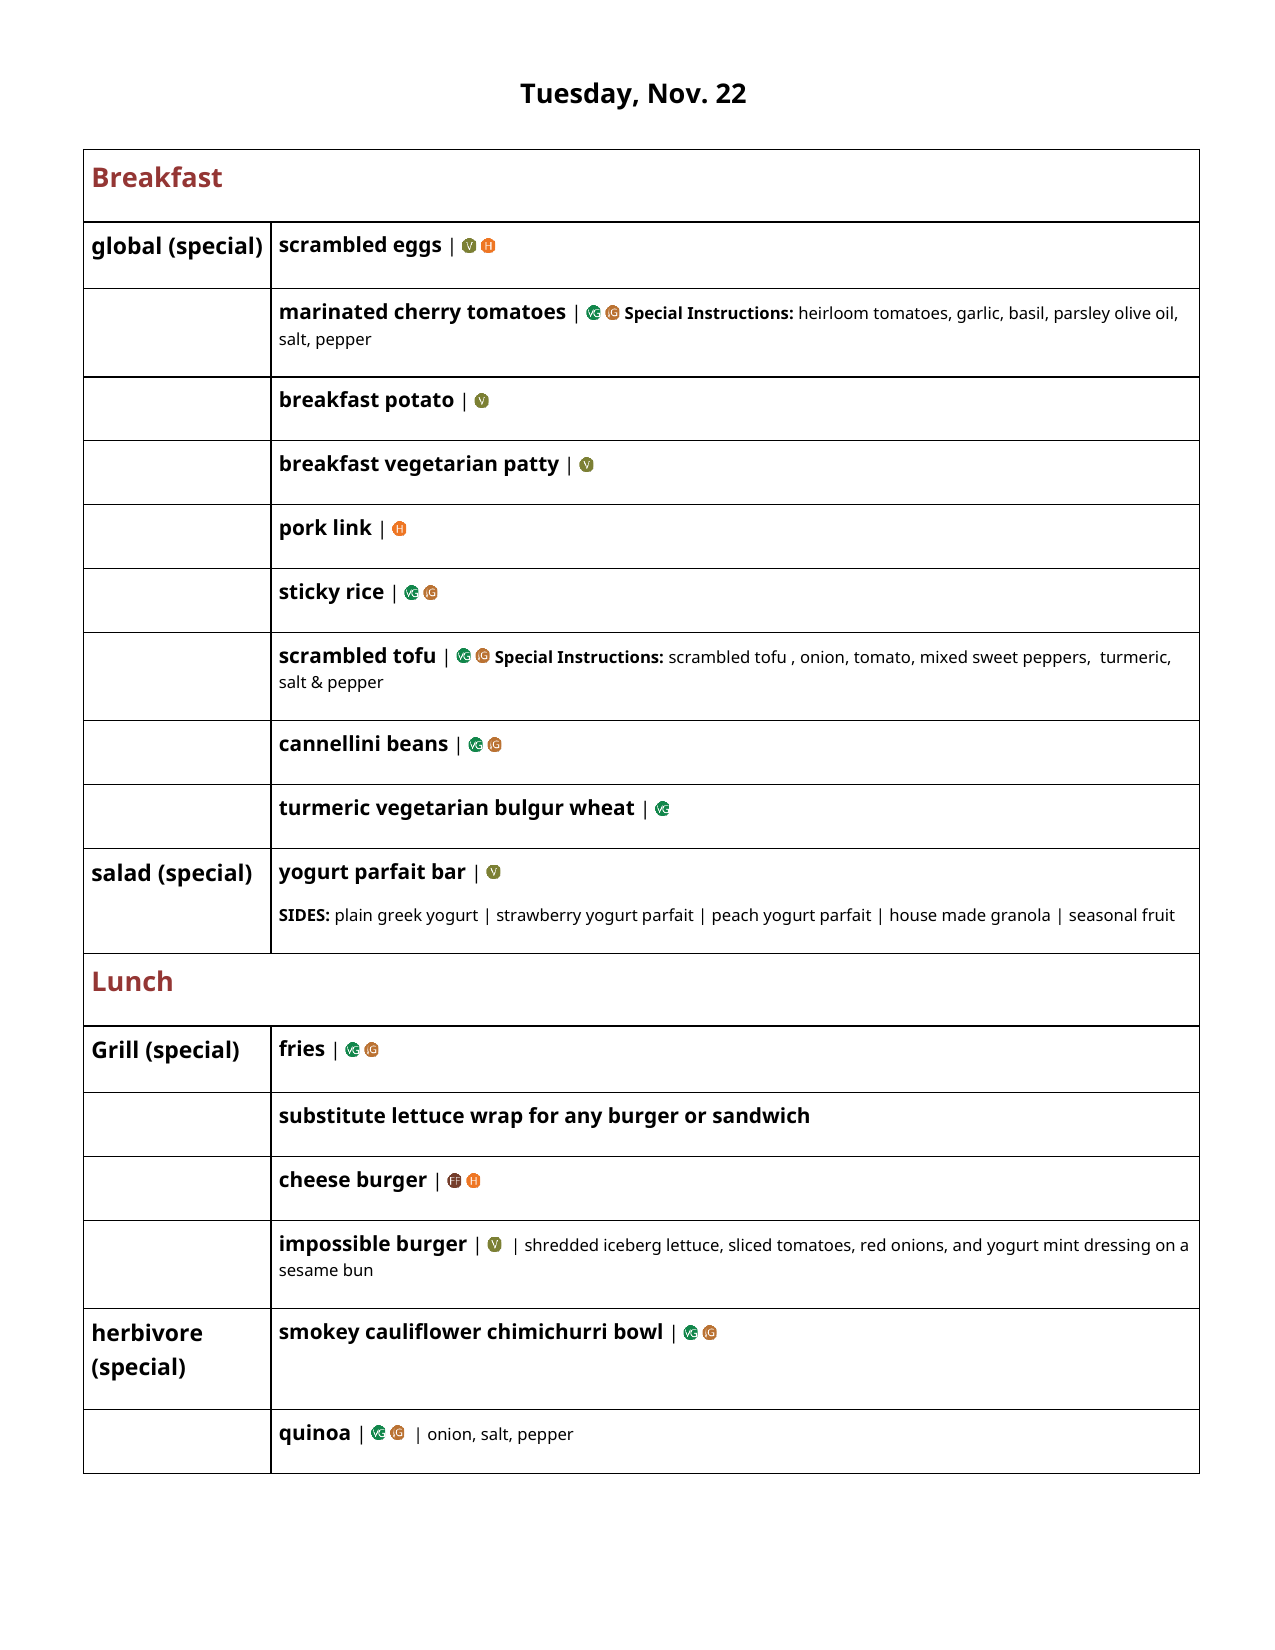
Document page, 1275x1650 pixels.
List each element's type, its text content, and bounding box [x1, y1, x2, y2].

table_cell marinated cherry tomatoes | Special Instructions: heirloom tomatoes, garlic, basil, parsley olive oil, salt, pepper [272, 289, 1199, 376]
table_cell breakfast vegetarian patty | [272, 441, 1199, 504]
picture [468, 737, 483, 752]
table_cell [84, 1157, 270, 1220]
table_cell [84, 289, 270, 376]
table_cell [84, 721, 270, 784]
table_header Breakfast [84, 150, 1199, 221]
table_cell [84, 505, 270, 568]
picture [423, 585, 438, 600]
table_cell impossible burger | | shredded iceberg lettuce, sliced tomatoes, red onions, and yogurt mint dressing on a sesame bun [272, 1221, 1199, 1308]
table_cell [84, 785, 270, 848]
picture [486, 865, 501, 879]
table_cell [84, 569, 270, 632]
table_cell Lunch [84, 954, 1199, 1025]
table_cell scrambled tofu | Special Instructions: scrambled tofu , onion, tomato, mixed sweet peppers, turmeric, salt & pepper [272, 633, 1199, 720]
picture [466, 1173, 481, 1188]
table_cell [84, 633, 270, 720]
picture [487, 1237, 502, 1252]
table_cell Grill (special) [84, 1027, 270, 1092]
picture [586, 305, 601, 320]
table_cell fries | [272, 1027, 1199, 1092]
table_cell substitute lettuce wrap for any burger or sandwich [272, 1093, 1199, 1156]
picture [579, 457, 594, 472]
table_cell cheese burger | [272, 1157, 1199, 1220]
picture [447, 1173, 462, 1188]
table_cell [84, 1221, 270, 1308]
table_cell turmeric vegetarian bulgur wheat | [272, 785, 1199, 848]
table_cell [84, 1093, 270, 1156]
table_cell [84, 1410, 270, 1472]
table_cell pork link | [272, 505, 1199, 568]
table_cell [84, 441, 270, 504]
picture [371, 1425, 386, 1440]
picture [655, 801, 669, 816]
picture [364, 1042, 379, 1057]
table_cell yogurt parfait bar | SIDES: plain greek yogurt | strawberry yogurt parfait | peach yogurt parfait | house made granola | seasonal fruit [272, 849, 1199, 953]
picture [702, 1325, 717, 1340]
table_cell sticky rice | [272, 569, 1199, 632]
table_cell [84, 378, 270, 440]
table_cell breakfast potato | [272, 378, 1199, 440]
picture [481, 238, 495, 253]
picture [404, 585, 419, 600]
picture [345, 1042, 360, 1057]
picture [475, 648, 490, 663]
picture [462, 238, 477, 253]
picture [474, 393, 489, 408]
picture [390, 1425, 405, 1440]
table_cell global (special) [84, 223, 270, 288]
picture [487, 737, 502, 752]
picture [392, 521, 407, 536]
table_cell salad (special) [84, 849, 270, 953]
picture [456, 648, 471, 663]
table_cell herbivore (special) [84, 1309, 270, 1408]
table_cell smokey cauliflower chimichurri bowl | [272, 1309, 1199, 1408]
table_cell cannellini beans | [272, 721, 1199, 784]
table_cell quinoa | | onion, salt, pepper [272, 1410, 1199, 1472]
picture [605, 305, 620, 320]
picture [683, 1325, 698, 1340]
table_cell scrambled eggs | [272, 223, 1199, 288]
